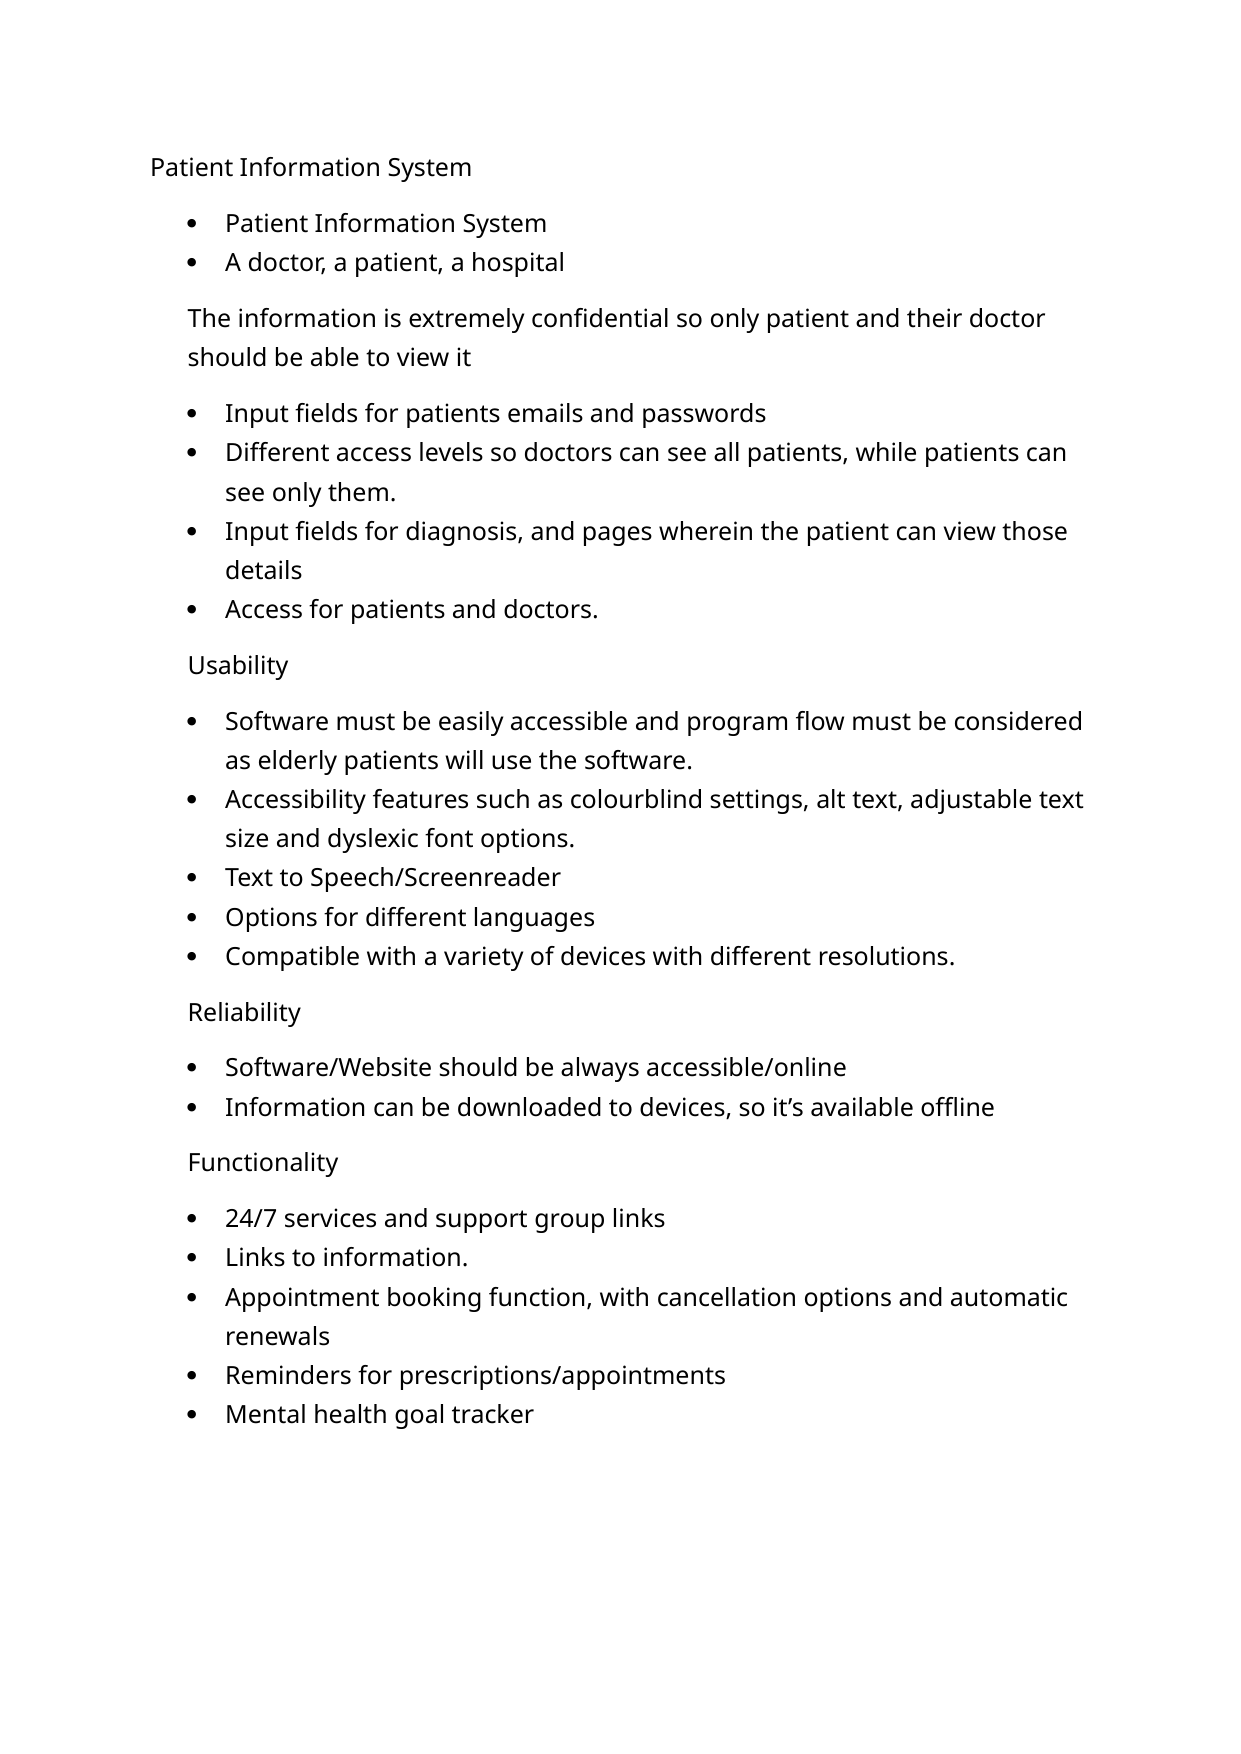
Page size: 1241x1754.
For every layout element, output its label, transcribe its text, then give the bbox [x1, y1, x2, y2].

list Different access levels so doctors can see all patients, while patients can see only them. [187, 435, 1090, 508]
list Compatible with a variety of devices with different resolutions. [187, 938, 1090, 972]
list Reminders for prescriptions/appointments [187, 1357, 1090, 1392]
list Information can be downloaded to devices, so it’s available offline [187, 1089, 1090, 1123]
list Options for different languages [187, 899, 1090, 933]
list Input fields for patients emails and passwords [187, 396, 1090, 430]
text The information is extremely confidential so only patient and their doctor should be able to view it [187, 301, 1090, 374]
list A doctor, a patient, a hospital [187, 245, 1090, 279]
text Usability [187, 647, 1090, 682]
text Patient Information System [150, 150, 1090, 184]
text Reliability [187, 994, 1090, 1028]
text Functionality [187, 1145, 1090, 1179]
list Links to information. [187, 1240, 1090, 1274]
list Accessibility features such as colourblind settings, alt text, adjustable text size and dyslexic font options. [187, 782, 1090, 855]
list Text to Speech/Screenreader [187, 860, 1090, 894]
list Mental health goal tracker [187, 1397, 1090, 1431]
list Appointment booking function, with cancellation options and automatic renewals [187, 1279, 1090, 1352]
list 24/7 services and support group links [187, 1201, 1090, 1235]
list Input fields for diagnosis, and pages wherein the patient can view those details [187, 513, 1090, 587]
list Access for patients and doctors. [187, 592, 1090, 626]
list Patient Information System [187, 206, 1090, 240]
list Software/Website should be always accessible/online [187, 1050, 1090, 1084]
list Software must be easily accessible and program flow must be considered as elderly patients will use the software. [187, 703, 1090, 777]
